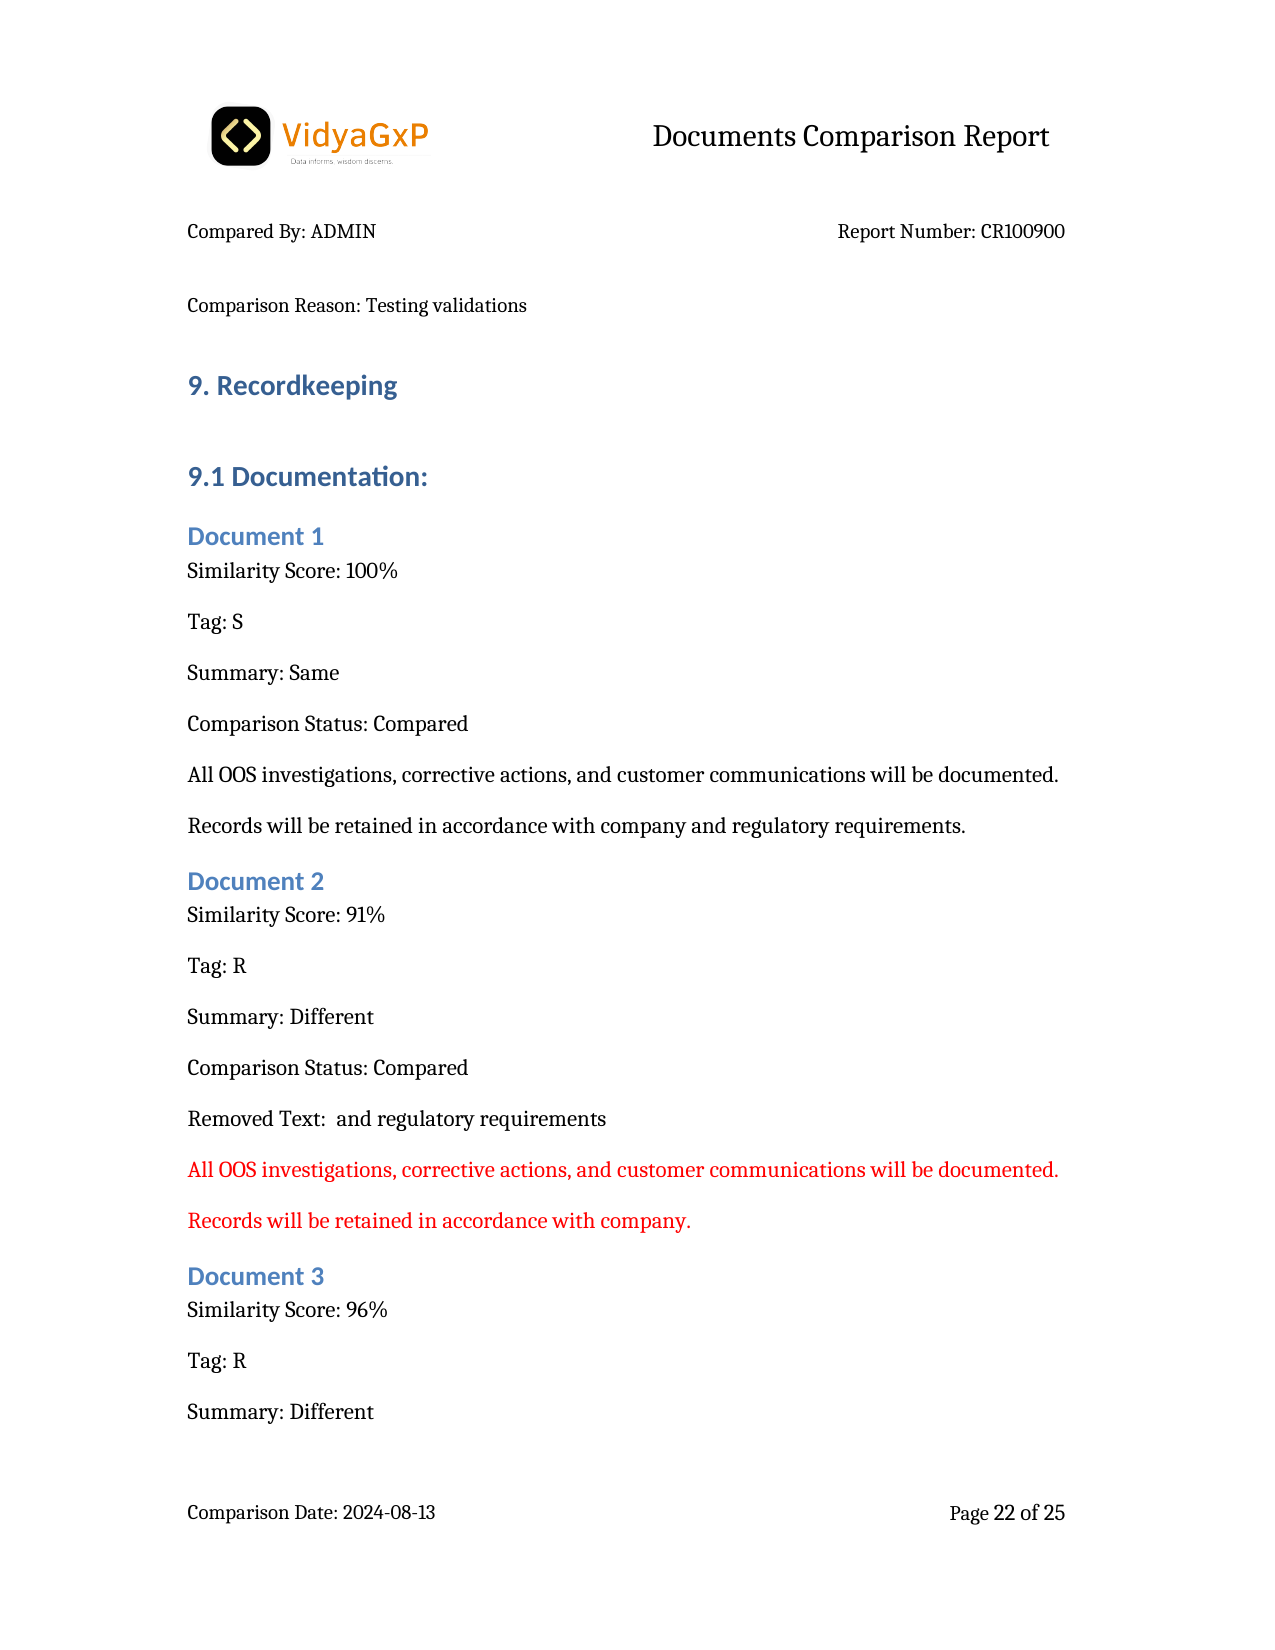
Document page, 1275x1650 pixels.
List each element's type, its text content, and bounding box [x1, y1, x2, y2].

text Summary: Different [187, 1399, 1087, 1425]
text Summary: Different [187, 1004, 1087, 1030]
text Similarity Score: 100% [187, 557, 1087, 584]
text Tag: R [187, 1348, 1087, 1374]
subtitle 9.1 Documentation: [187, 458, 1087, 493]
text Similarity Score: 91% [187, 902, 1087, 928]
text Comparison Status: Compared [187, 711, 1087, 737]
text Comparison Status: Compared [187, 1055, 1087, 1081]
text Tag: R [187, 953, 1087, 979]
text Tag: S [187, 608, 1087, 635]
text Records will be retained in accordance with company and regulatory requirements. [187, 813, 1087, 839]
picture [206, 101, 432, 171]
text All OOS investigations, corrective actions, and customer communications will be documented. [187, 1157, 1087, 1183]
text Similarity Score: 96% [187, 1297, 1087, 1323]
text All OOS investigations, corrective actions, and customer communications will be documented. [187, 762, 1087, 788]
subtitle Document 2 [187, 864, 1087, 897]
text Removed Text: and regulatory requirements [187, 1106, 1087, 1132]
text Summary: Same [187, 659, 1087, 686]
subtitle 9. Recordkeeping [187, 367, 1087, 402]
subtitle Document 3 [187, 1259, 1087, 1292]
subtitle Document 1 [187, 519, 1087, 552]
text Records will be retained in accordance with company. [187, 1208, 1087, 1234]
